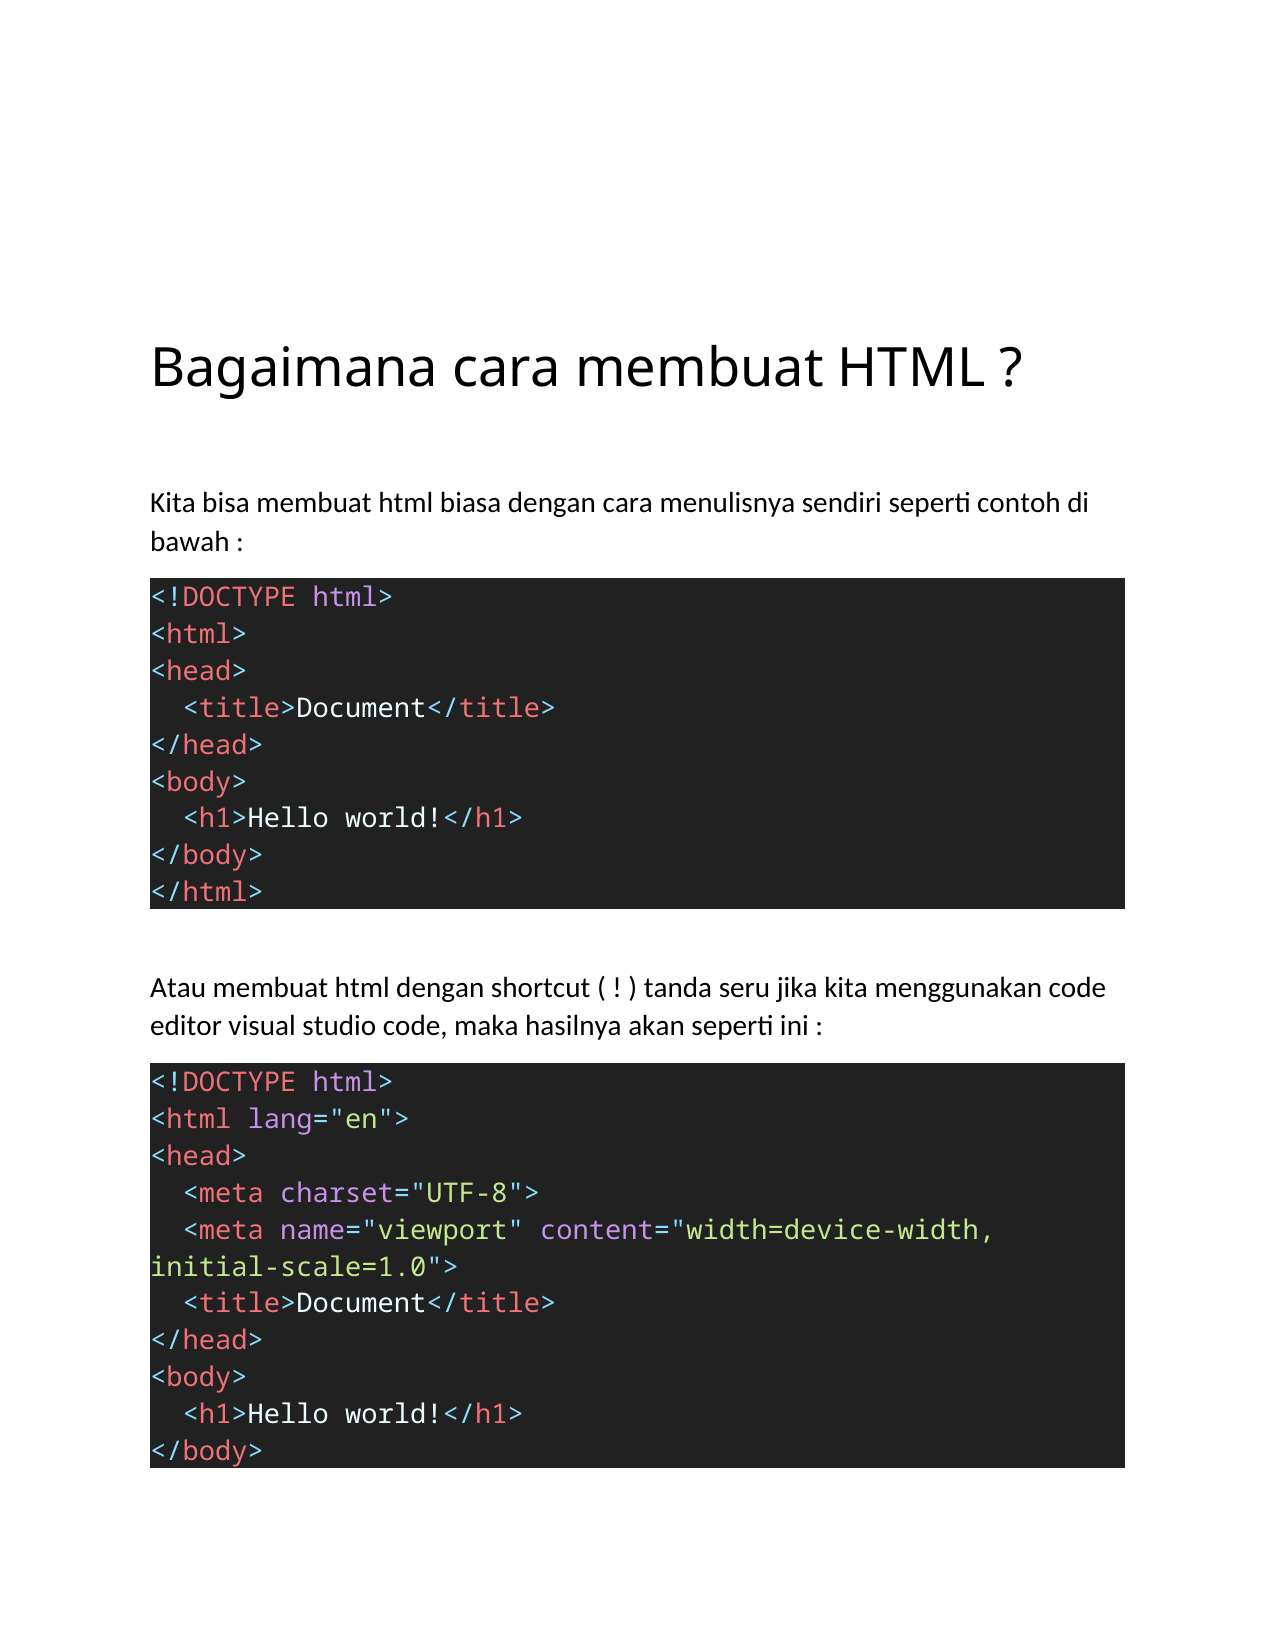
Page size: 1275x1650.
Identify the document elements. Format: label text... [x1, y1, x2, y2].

text </head> [150, 1321, 1125, 1358]
text Kita bisa membuat html biasa dengan cara menulisnya sendiri seperti contoh di bawah : [150, 484, 1125, 558]
text <h1>Hello world!</h1> [150, 799, 1125, 836]
text <!DOCTYPE html> [150, 1063, 1125, 1099]
text <html lang="en"> [150, 1099, 1125, 1136]
text Bagaimana cara membuat HTML ? [150, 328, 1125, 402]
text <h1>Hello world!</h1> [150, 1394, 1125, 1431]
text <head> [150, 1136, 1125, 1173]
text <body> [150, 1358, 1125, 1394]
text <body> [150, 762, 1125, 799]
text <head> [150, 651, 1125, 688]
text </html> [150, 873, 1125, 909]
text <title>Document</title> [150, 1284, 1125, 1321]
text </body> [150, 1431, 1125, 1468]
text <html> [150, 614, 1125, 651]
text <!DOCTYPE html> [150, 578, 1125, 614]
text <meta name="viewport" content="width=device-width, initial-scale=1.0"> [150, 1210, 1125, 1284]
text <meta charset="UTF-8"> [150, 1173, 1125, 1210]
text </body> [150, 836, 1125, 873]
text </head> [150, 725, 1125, 762]
text <title>Document</title> [150, 688, 1125, 725]
text Atau membuat html dengan shortcut ( ! ) tanda seru jika kita menggunakan code editor visual studio code, maka hasilnya akan seperti ini : [150, 969, 1125, 1043]
